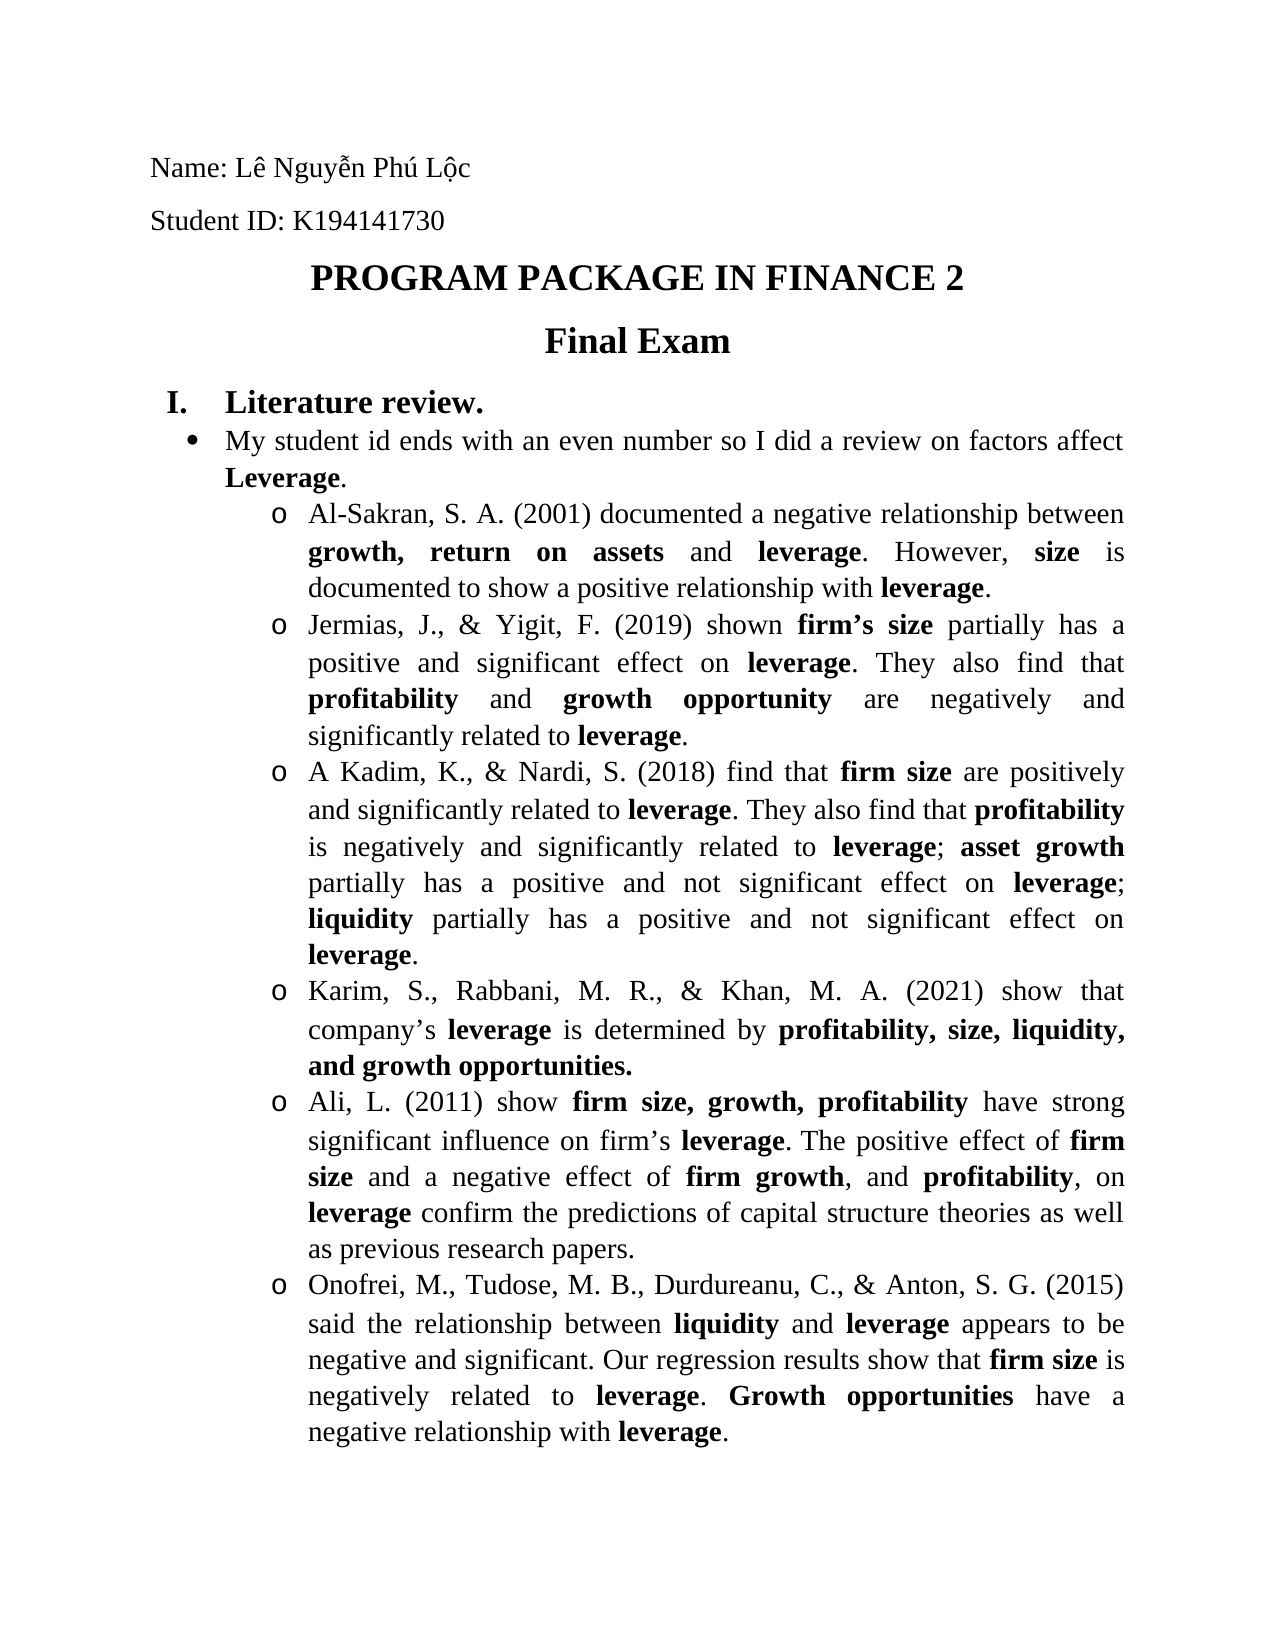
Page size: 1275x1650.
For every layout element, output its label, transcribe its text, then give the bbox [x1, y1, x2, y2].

list My student id ends with an even number so I did a review on factors affect Leverage. [187, 423, 1125, 493]
text Final Exam [150, 319, 1125, 362]
list Onofrei, M., Tudose, M. B., Durdureanu, C., & Anton, S. G. (2015) said the relationship between liquidity and leverage appears to be negative and significant. Our regression results show that firm size is negatively related to leverage. Growth opportunities have a negative relationship with leverage. [270, 1267, 1125, 1448]
list A Kadim, K., & Nardi, S. (2018) find that firm size are positively and significantly related to leverage. They also find that profitability is negatively and significantly related to leverage; asset growth partially has a positive and not significant effect on leverage; liquidity partially has a positive and not significant effect on leverage. [270, 754, 1125, 971]
list Ali, L. (2011) show firm size, growth, profitability have strong significant influence on firm’s leverage. The positive effect of firm size and a negative effect of firm growth, and profitability, on leverage confirm the predictions of capital structure theories as well as previous research papers. [270, 1084, 1125, 1265]
list Literature review. [187, 382, 1125, 420]
list Karim, S., Rabbani, M. R., & Khan, M. A. (2021) show that company’s leverage is determined by profitability, size, liquidity, and growth opportunities. [270, 973, 1125, 1082]
text Student ID: K194141730 [150, 203, 1125, 236]
list Al‐Sakran, S. A. (2001) documented a negative relationship between growth, return on assets and leverage. However, size is documented to show a positive relationship with leverage. [270, 496, 1125, 604]
text Name: Lê Nguyễn Phú Lộc [150, 150, 1125, 183]
text PROGRAM PACKAGE IN FINANCE 2 [150, 256, 1125, 299]
list Jermias, J., & Yigit, F. (2019) shown firm’s size partially has a positive and significant effect on leverage. They also find that profitability and growth opportunity are negatively and significantly related to leverage. [270, 607, 1125, 751]
